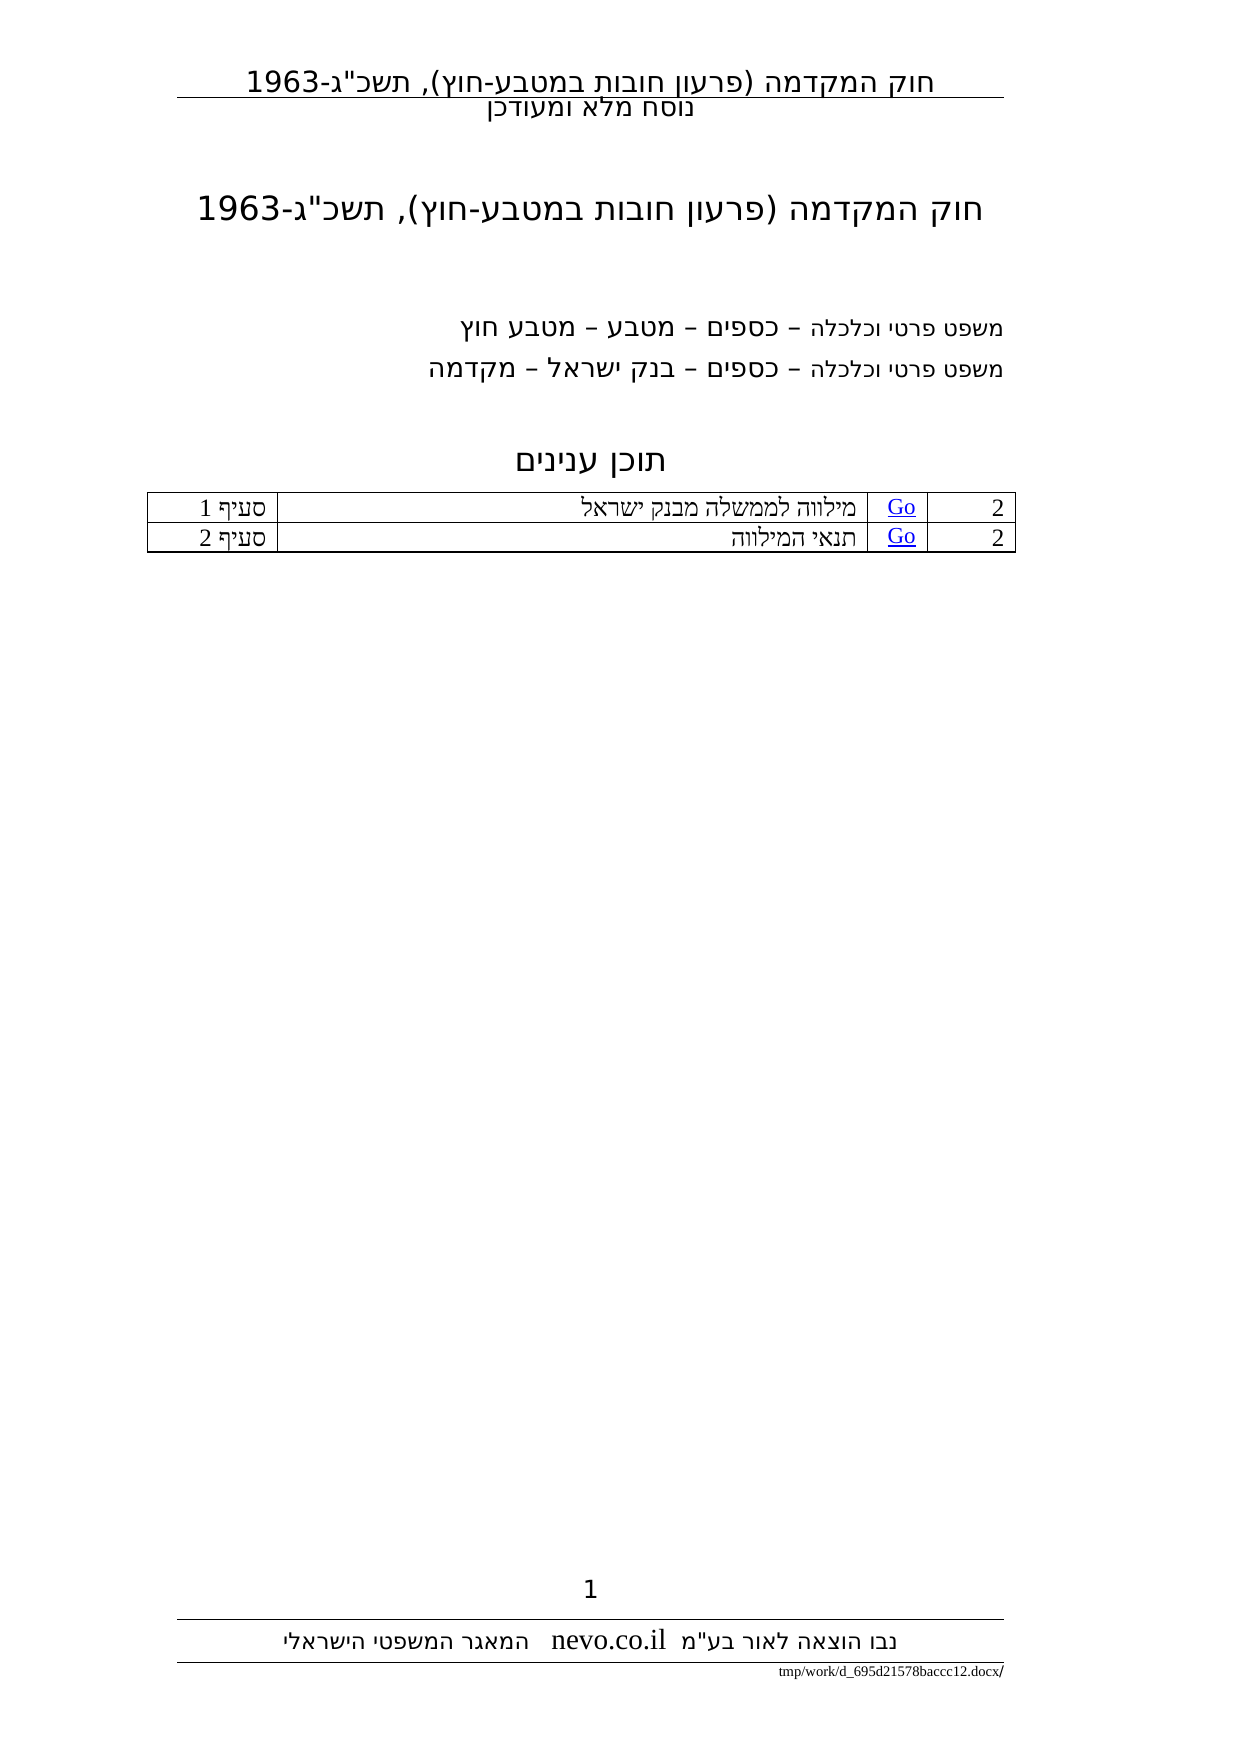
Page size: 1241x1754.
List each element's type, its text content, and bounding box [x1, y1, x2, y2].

text תוכן ענינים [177, 440, 1004, 479]
table_header 2 [928, 493, 1015, 522]
table_cell תנאי המילווה [278, 523, 867, 551]
table_cell סעיף 2 [148, 523, 277, 551]
text משפט פרטי וכלכלה – כספים – בנק ישראל – מקדמה [59, 353, 1004, 384]
text משפט פרטי וכלכלה – כספים – מטבע – מטבע חוץ [59, 311, 1004, 342]
text חוק המקדמה (פרעון חובות במטבע-חוץ), תשכ"ג-1963 [177, 189, 1004, 228]
table_cell Go [868, 523, 927, 551]
table_header מילווה לממשלה מבנק ישראל [278, 493, 867, 522]
table_header Go [868, 493, 927, 522]
table_cell 2 [928, 523, 1015, 551]
table_header סעיף 1 [148, 493, 277, 522]
